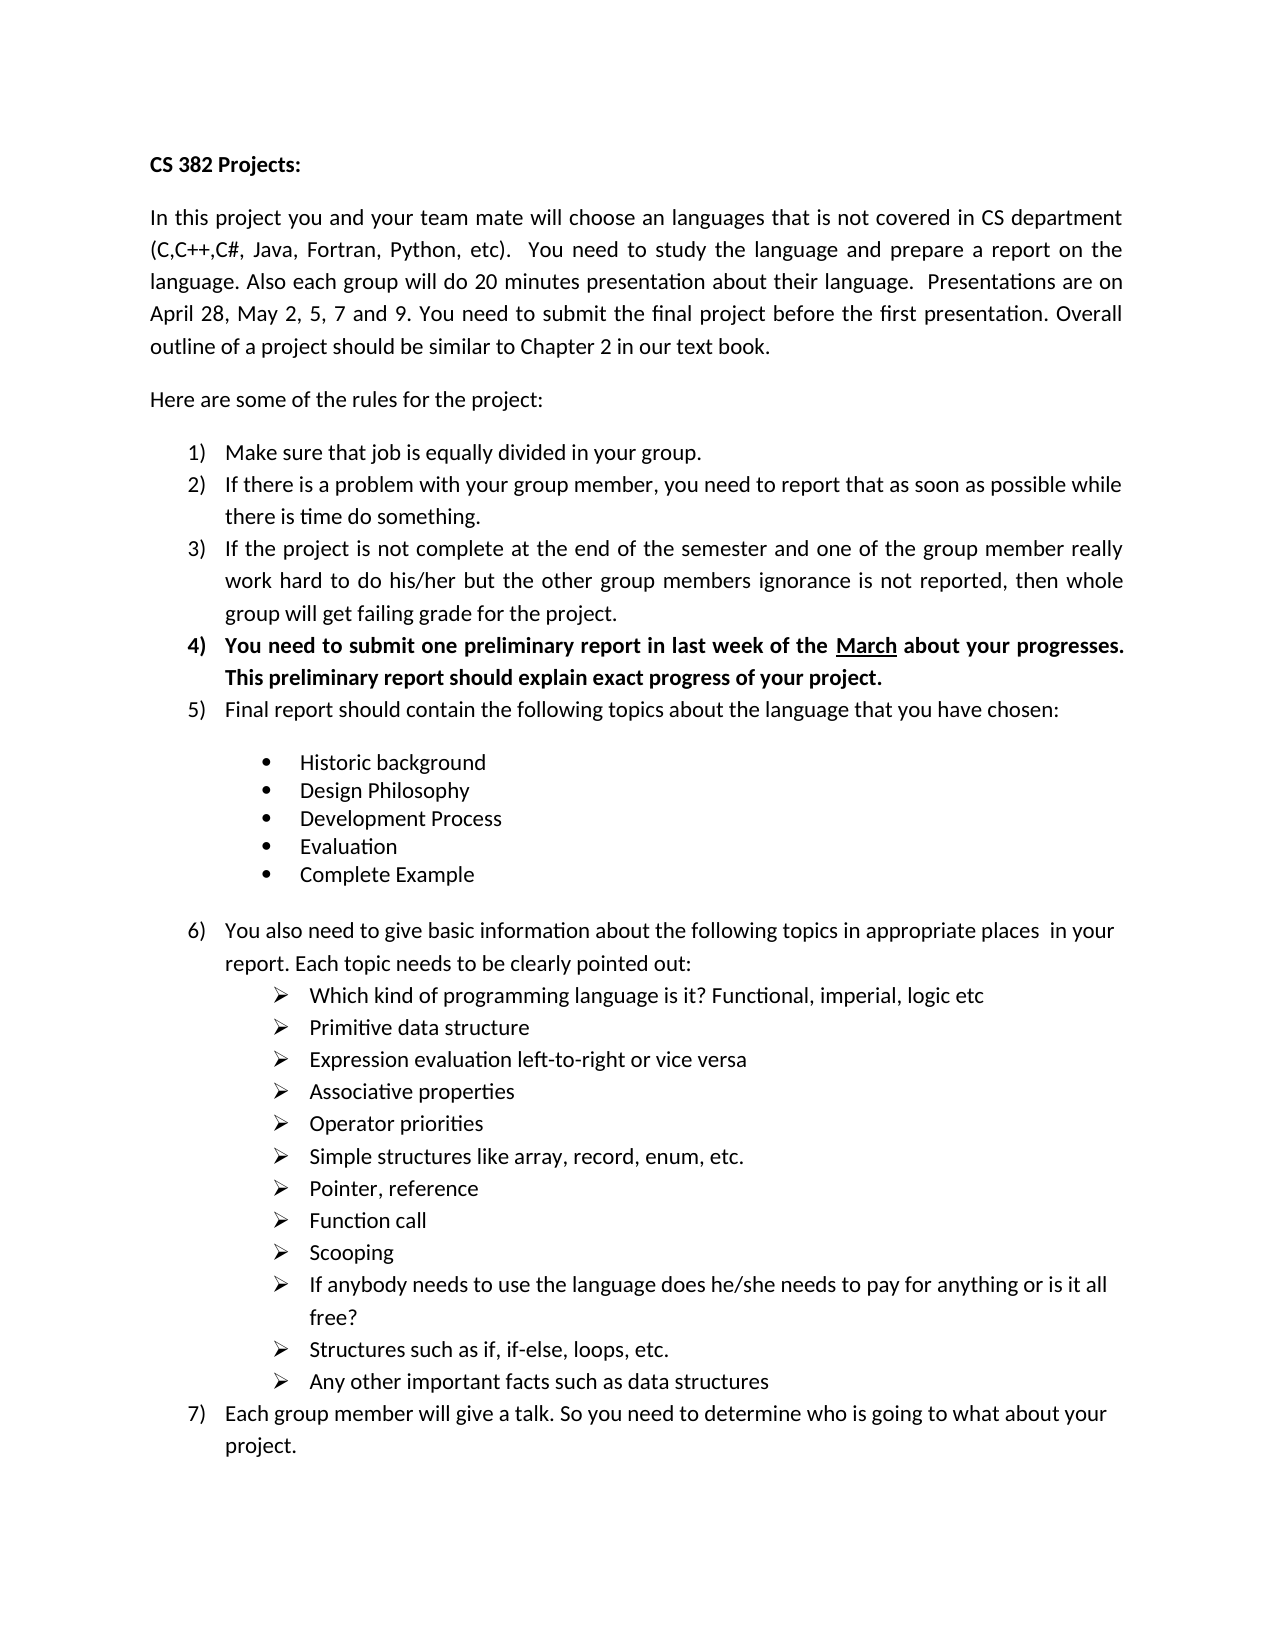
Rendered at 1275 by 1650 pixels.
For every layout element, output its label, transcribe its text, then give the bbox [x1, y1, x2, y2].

list You need to submit one preliminary report in last week of the March about your progresses. This preliminary report should explain exact progress of your project. [187, 631, 1125, 691]
list Expression evaluation left-to-right or vice versa [272, 1045, 1125, 1073]
list Historic background [262, 748, 1125, 776]
list Development Process [262, 804, 1125, 832]
list Associative properties [272, 1077, 1125, 1105]
list Scooping [272, 1238, 1125, 1266]
list If the project is not complete at the end of the semester and one of the group member really work hard to do his/her but the other group members ignorance is not reported, then whole group will get failing grade for the project. [187, 534, 1125, 627]
list Structures such as if, if-else, loops, etc. [272, 1335, 1125, 1363]
list You also need to give basic information about the following topics in appropriate places in your report. Each topic needs to be clearly pointed out: [187, 916, 1125, 977]
list Design Philosophy [262, 776, 1125, 804]
list Each group member will give a talk. So you need to determine who is going to what about your project. [187, 1399, 1125, 1459]
text Here are some of the rules for the project: [150, 385, 1125, 413]
list Primitive data structure [272, 1013, 1125, 1041]
list Operator priorities [272, 1109, 1125, 1138]
list Any other important facts such as data structures [272, 1367, 1125, 1395]
list If anybody needs to use the language does he/she needs to pay for anything or is it all free? [272, 1271, 1125, 1331]
list Which kind of programming language is it? Functional, imperial, logic etc [272, 981, 1125, 1009]
list Final report should contain the following topics about the language that you have chosen: [187, 695, 1125, 723]
list Pointer, reference [272, 1174, 1125, 1202]
list Complete Example [262, 860, 1125, 888]
text In this project you and your team mate will choose an languages that is not covered in CS department (C,C++,C#, Java, Fortran, Python, etc). You need to study the language and prepare a report on the language. Also each group will do 20 minutes presentation about their language. Presentations are on April 28, May 2, 5, 7 and 9. You need to submit the final project before the first presentation. Overall outline of a project should be similar to Chapter 2 in our text book. [150, 203, 1125, 360]
list If there is a problem with your group member, you need to report that as soon as possible while there is time do something. [187, 470, 1125, 530]
list Function call [272, 1206, 1125, 1234]
text CS 382 Projects: [150, 150, 1125, 178]
list Evaluation [262, 832, 1125, 860]
list Simple structures like array, record, enum, etc. [272, 1142, 1125, 1170]
list Make sure that job is equally divided in your group. [187, 438, 1125, 466]
